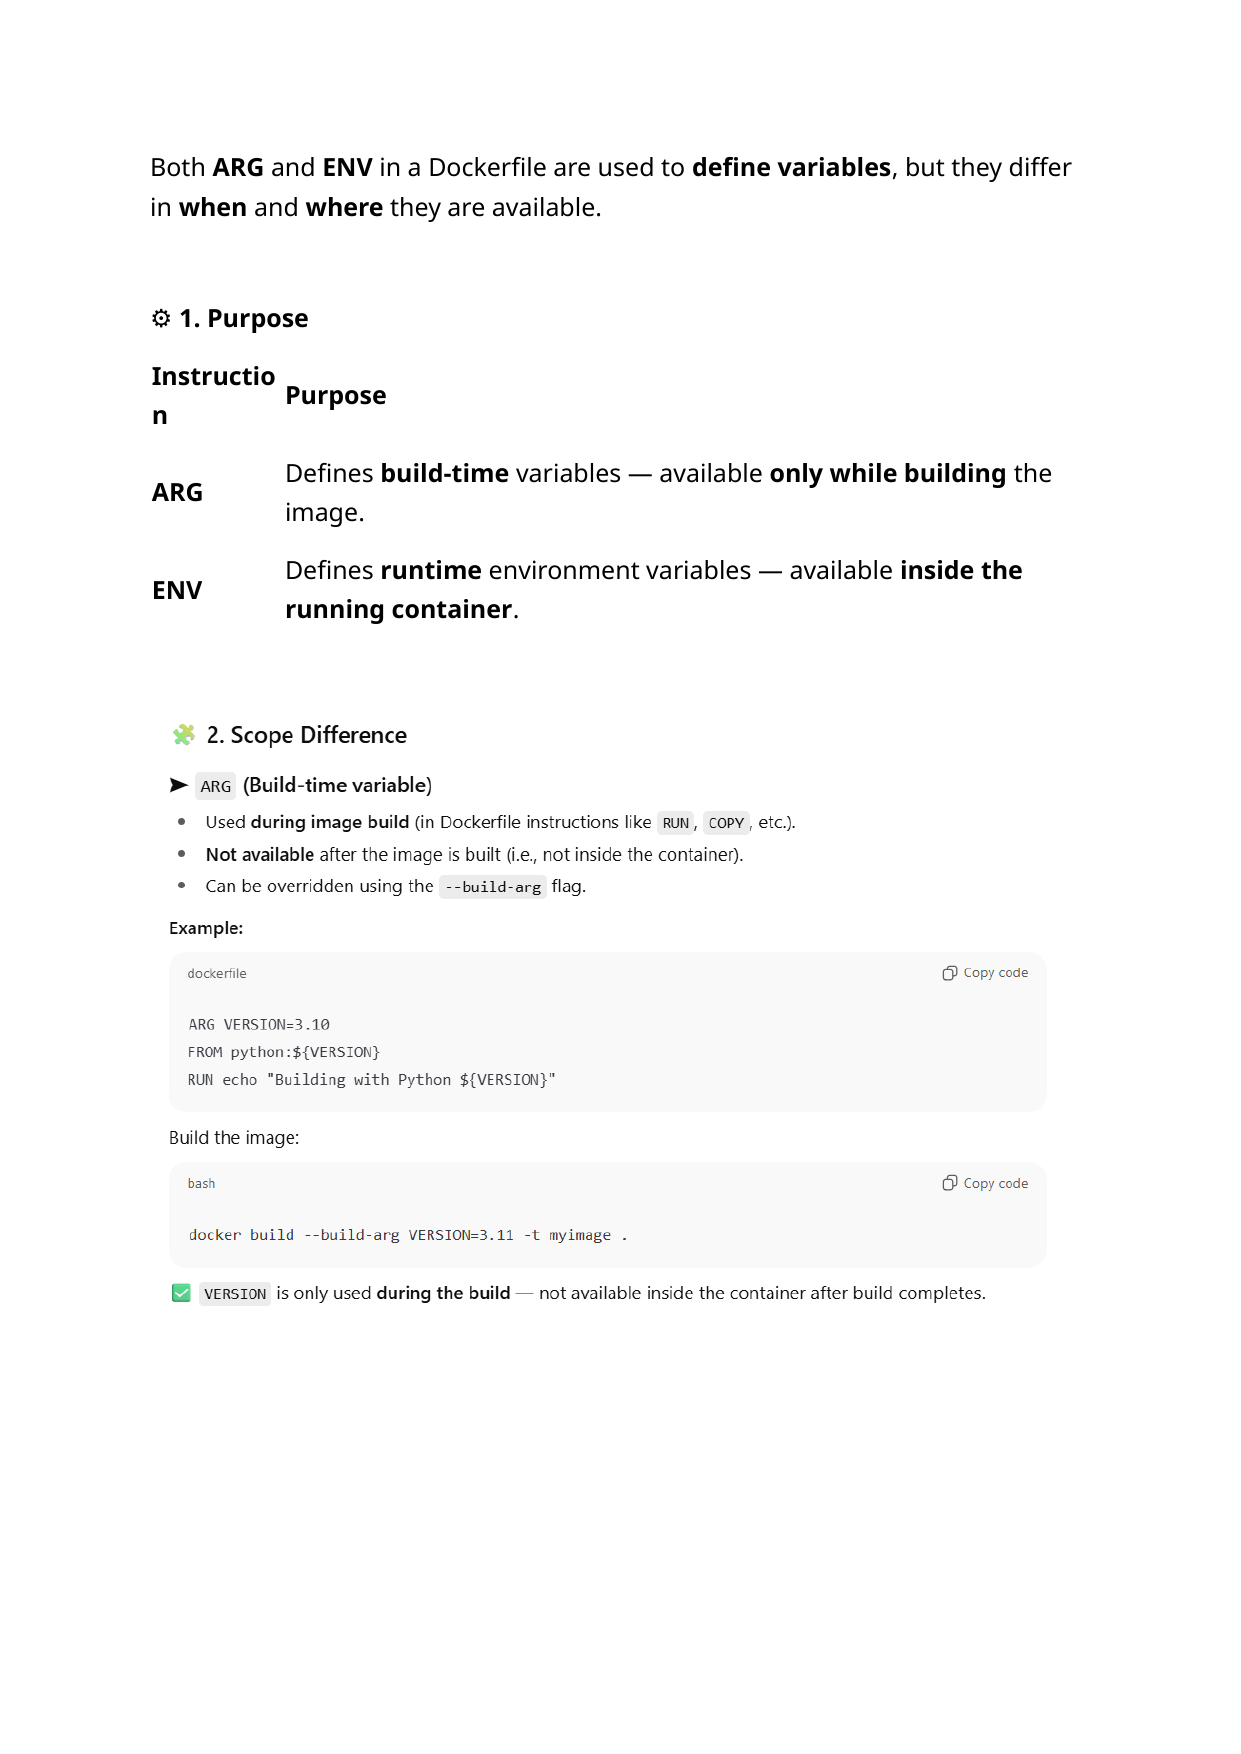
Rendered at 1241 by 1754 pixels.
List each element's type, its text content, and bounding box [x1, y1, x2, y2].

table_header Purpose [283, 357, 1090, 454]
table_cell Defines runtime environment variables — available inside the running container. [283, 551, 1090, 648]
picture [150, 704, 1091, 1334]
table_cell Defines build-time variables — available only while building the image. [283, 454, 1090, 551]
text Both ARG and ENV in a Dockerfile are used to define variables, but they differ in when and where they are available. [150, 150, 1090, 223]
table_cell ARG [150, 454, 283, 551]
table_cell ENV [150, 551, 283, 648]
table_header Instruction [150, 357, 283, 454]
text ⚙️ 1. Purpose [150, 301, 1090, 335]
